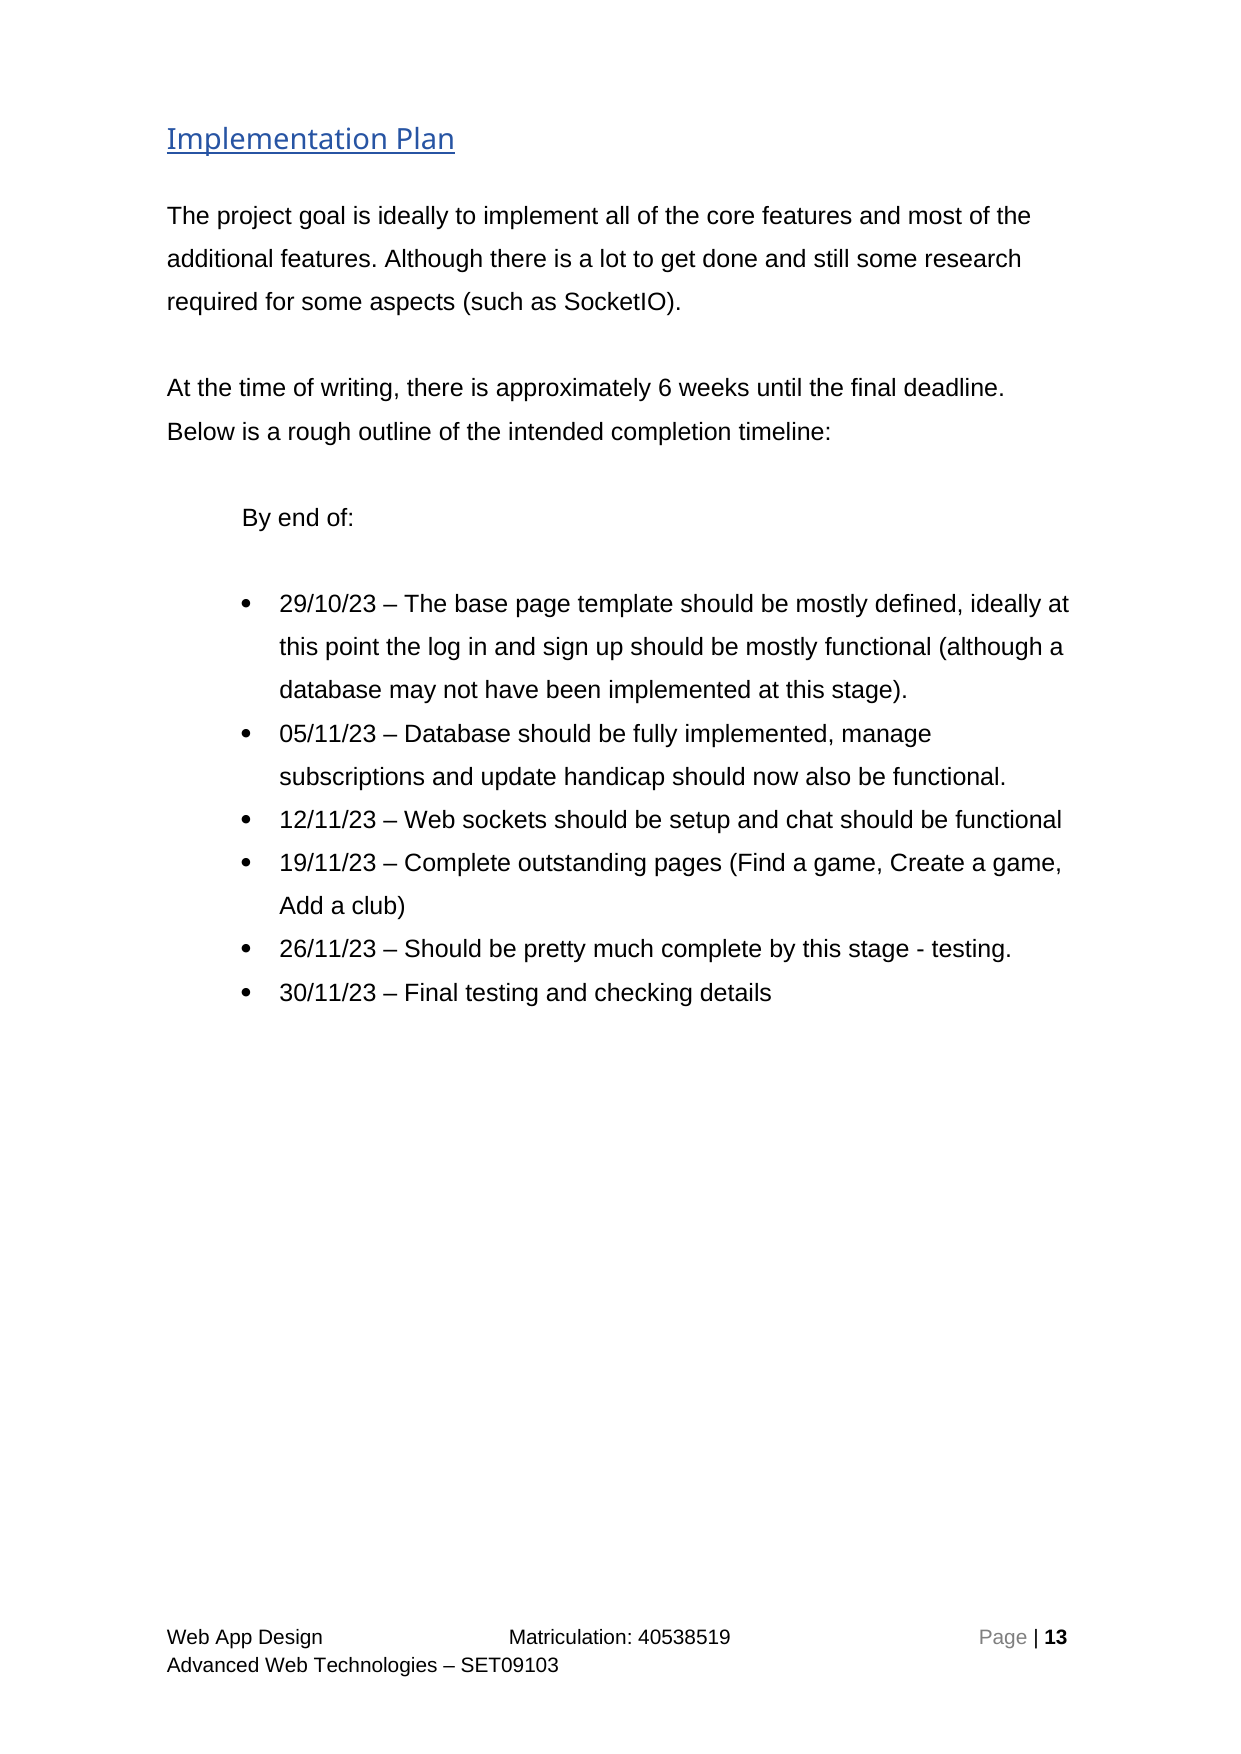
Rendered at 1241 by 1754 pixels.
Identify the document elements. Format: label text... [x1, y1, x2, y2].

list 30/11/23 – Final testing and checking details [242, 978, 1074, 1007]
subtitle Implementation Plan [167, 118, 1074, 158]
text By end of: [167, 503, 1074, 532]
list 05/11/23 – Database should be fully implemented, manage subscriptions and update handicap should now also be functional. [242, 718, 1074, 791]
list 29/10/23 – The base page template should be mostly defined, ideally at this point the log in and sign up should be mostly functional (although a database may not have been implemented at this stage). [242, 589, 1074, 704]
text At the time of writing, there is approximately 6 weeks until the final deadline. Below is a rough outline of the intended completion timeline: [167, 373, 1074, 445]
list 12/11/23 – Web sockets should be setup and chat should be functional [242, 805, 1074, 834]
text The project goal is ideally to implement all of the core features and most of the additional features. Although there is a lot to get done and still some research required for some aspects (such as SocketIO). [167, 201, 1074, 316]
list 26/11/23 – Should be pretty much complete by this stage - testing. [242, 934, 1074, 963]
list 19/11/23 – Complete outstanding pages (Find a game, Create a game, Add a club) [242, 848, 1074, 920]
